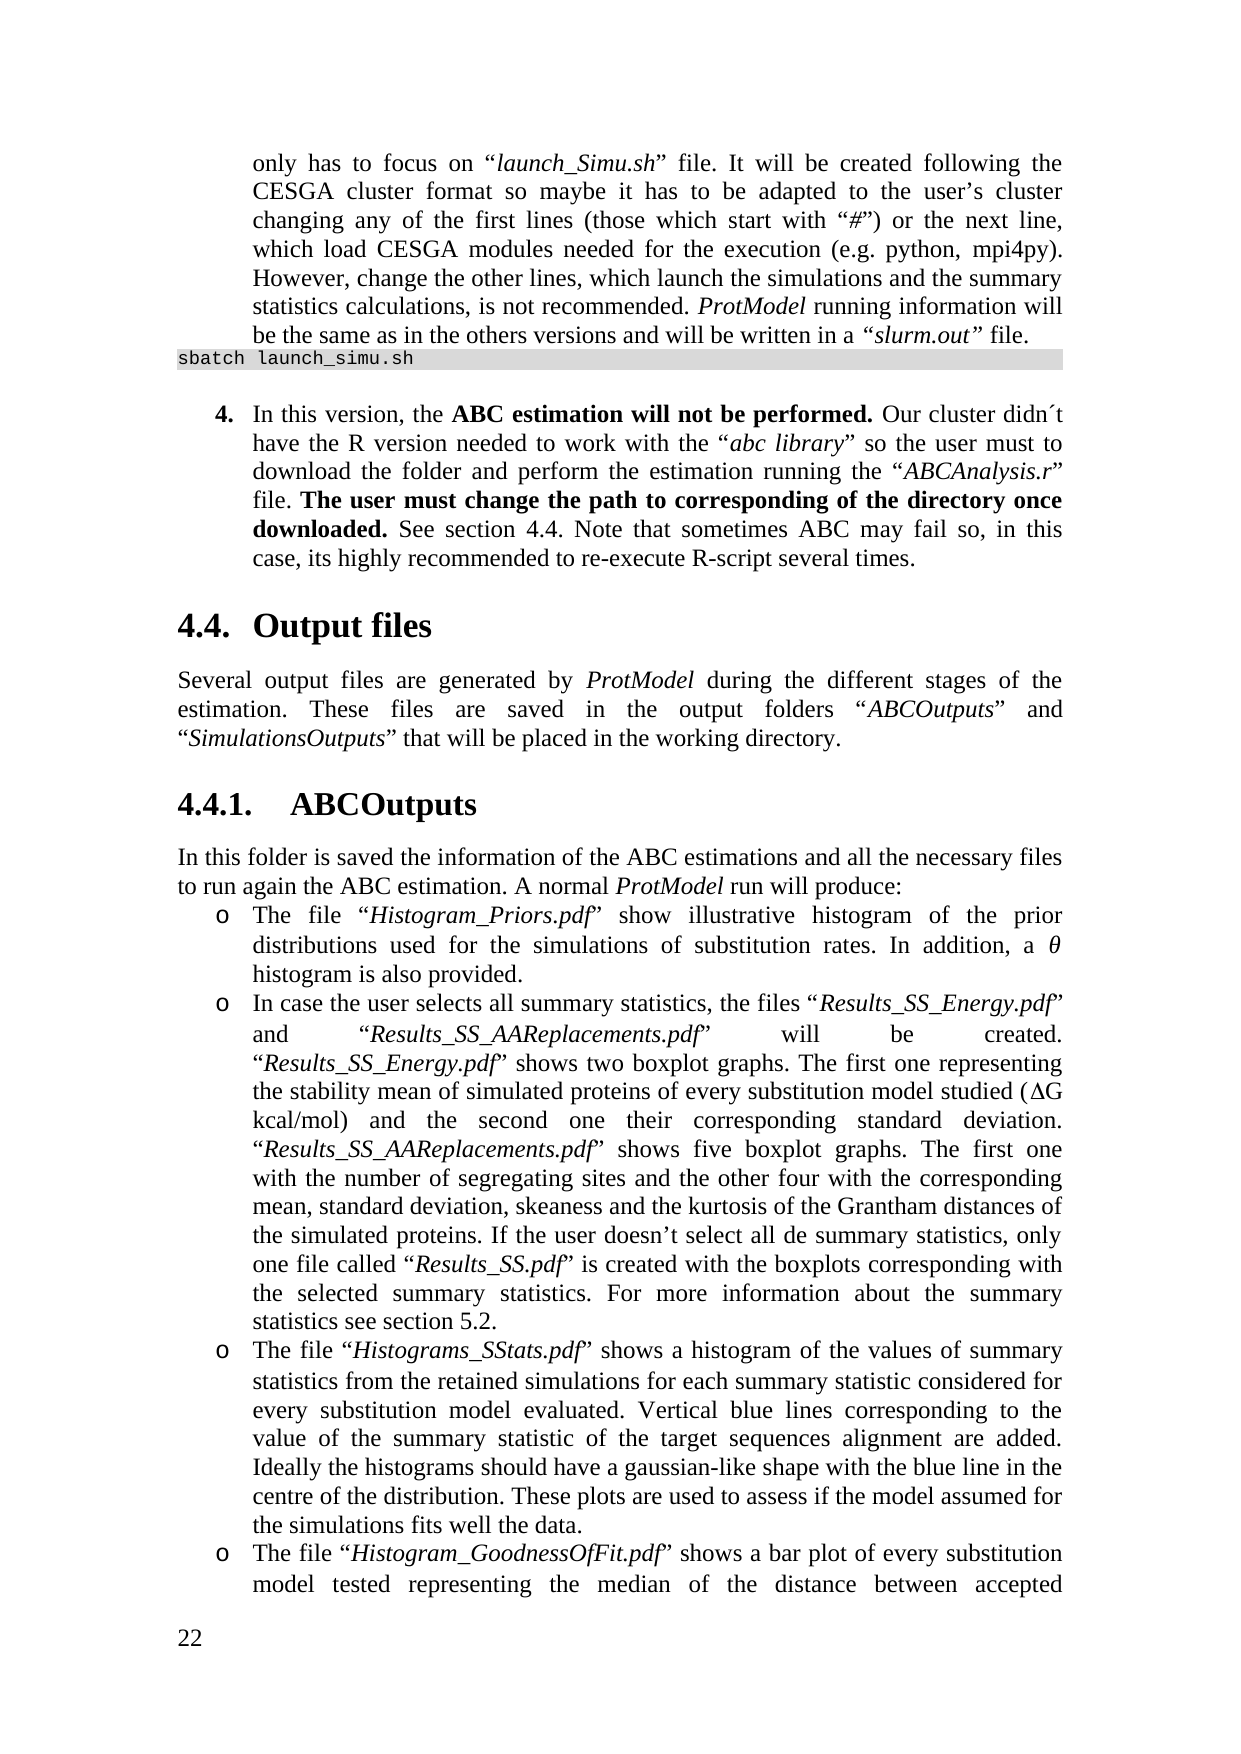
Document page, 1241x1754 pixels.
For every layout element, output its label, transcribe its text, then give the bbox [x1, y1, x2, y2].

subtitle Output files [177, 604, 1063, 645]
list The file “Histogram_Priors.pdf” show illustrative histogram of the prior distributions used for the simulations of substitution rates. In addition, a θ histogram is also provided. [215, 900, 1063, 988]
text Several output files are generated by ProtModel during the different stages of the estimation. These files are saved in the output folders “ABCOutputs” and “SimulationsOutputs” that will be placed in the working directory. [177, 666, 1063, 752]
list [215, 148, 1063, 349]
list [215, 1538, 1063, 1598]
list In case the user selects all summary statistics, the files “Results_SS_Energy.pdf” and “Results_SS_AAReplacements.pdf” will be created. “Results_SS_Energy.pdf” shows two boxplot graphs. The first one representing the stability mean of simulated proteins of every substitution model studied (G kcal/mol) and the second one their corresponding standard deviation. “Results_SS_AAReplacements.pdf” shows five boxplot graphs. The first one with the number of segregating sites and the other four with the corresponding mean, standard deviation, skeaness and the kurtosis of the Grantham distances of the simulated proteins. If the user doesn’t select all de summary statistics, only one file called “Results_SS.pdf” is created with the boxplots corresponding with the selected summary statistics. For more information about the summary statistics see section 5.2. [215, 988, 1063, 1335]
text sbatch launch_simu.sh [177, 349, 1063, 370]
text In this folder is saved the information of the ABC estimations and all the necessary files to run again the ABC estimation. A normal ProtModel run will produce: [177, 842, 1063, 900]
list In this version, the ABC estimation will not be performed. Our cluster didn´t have the R version needed to work with the “abc library” so the user must to download the folder and perform the estimation running the “ABCAnalysis.r” file. The user must change the path to corresponding of the directory once downloaded. See section 4.4. Note that sometimes ABC may fail so, in this case, its highly recommended to re-execute R-script several times. [215, 399, 1063, 571]
subtitle ABCOutputs [177, 785, 1063, 823]
list The file “Histograms_SStats.pdf” shows a histogram of the values of summary statistics from the retained simulations for each summary statistic considered for every substitution model evaluated. Vertical blue lines corresponding to the value of the summary statistic of the target sequences alignment are added. Ideally the histograms should have a gaussian-like shape with the blue line in the centre of the distribution. These plots are used to assess if the model assumed for the simulations fits well the data. [215, 1335, 1063, 1538]
